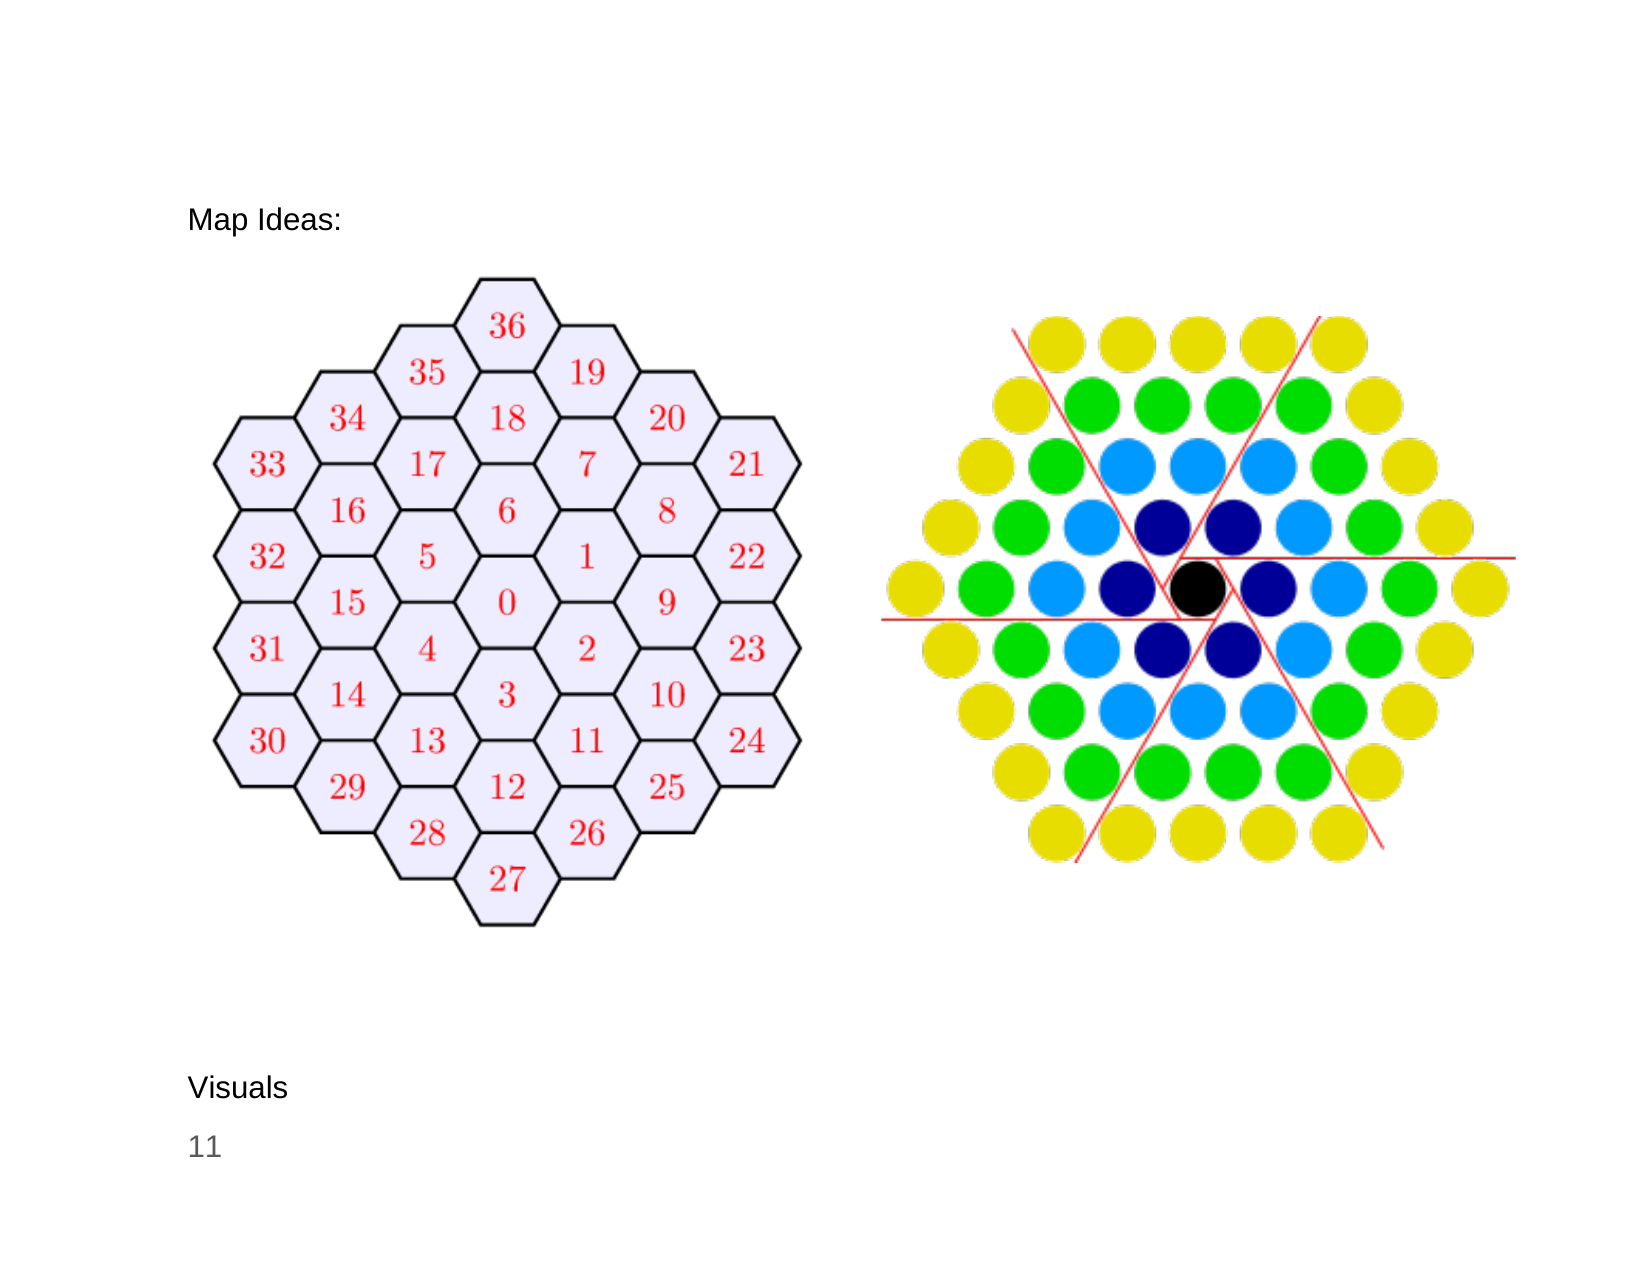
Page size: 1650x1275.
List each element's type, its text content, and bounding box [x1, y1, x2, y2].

picture [881, 316, 1516, 863]
list Visuals [187, 1069, 1500, 1105]
list Map Ideas: [187, 201, 1500, 237]
picture [187, 252, 827, 952]
